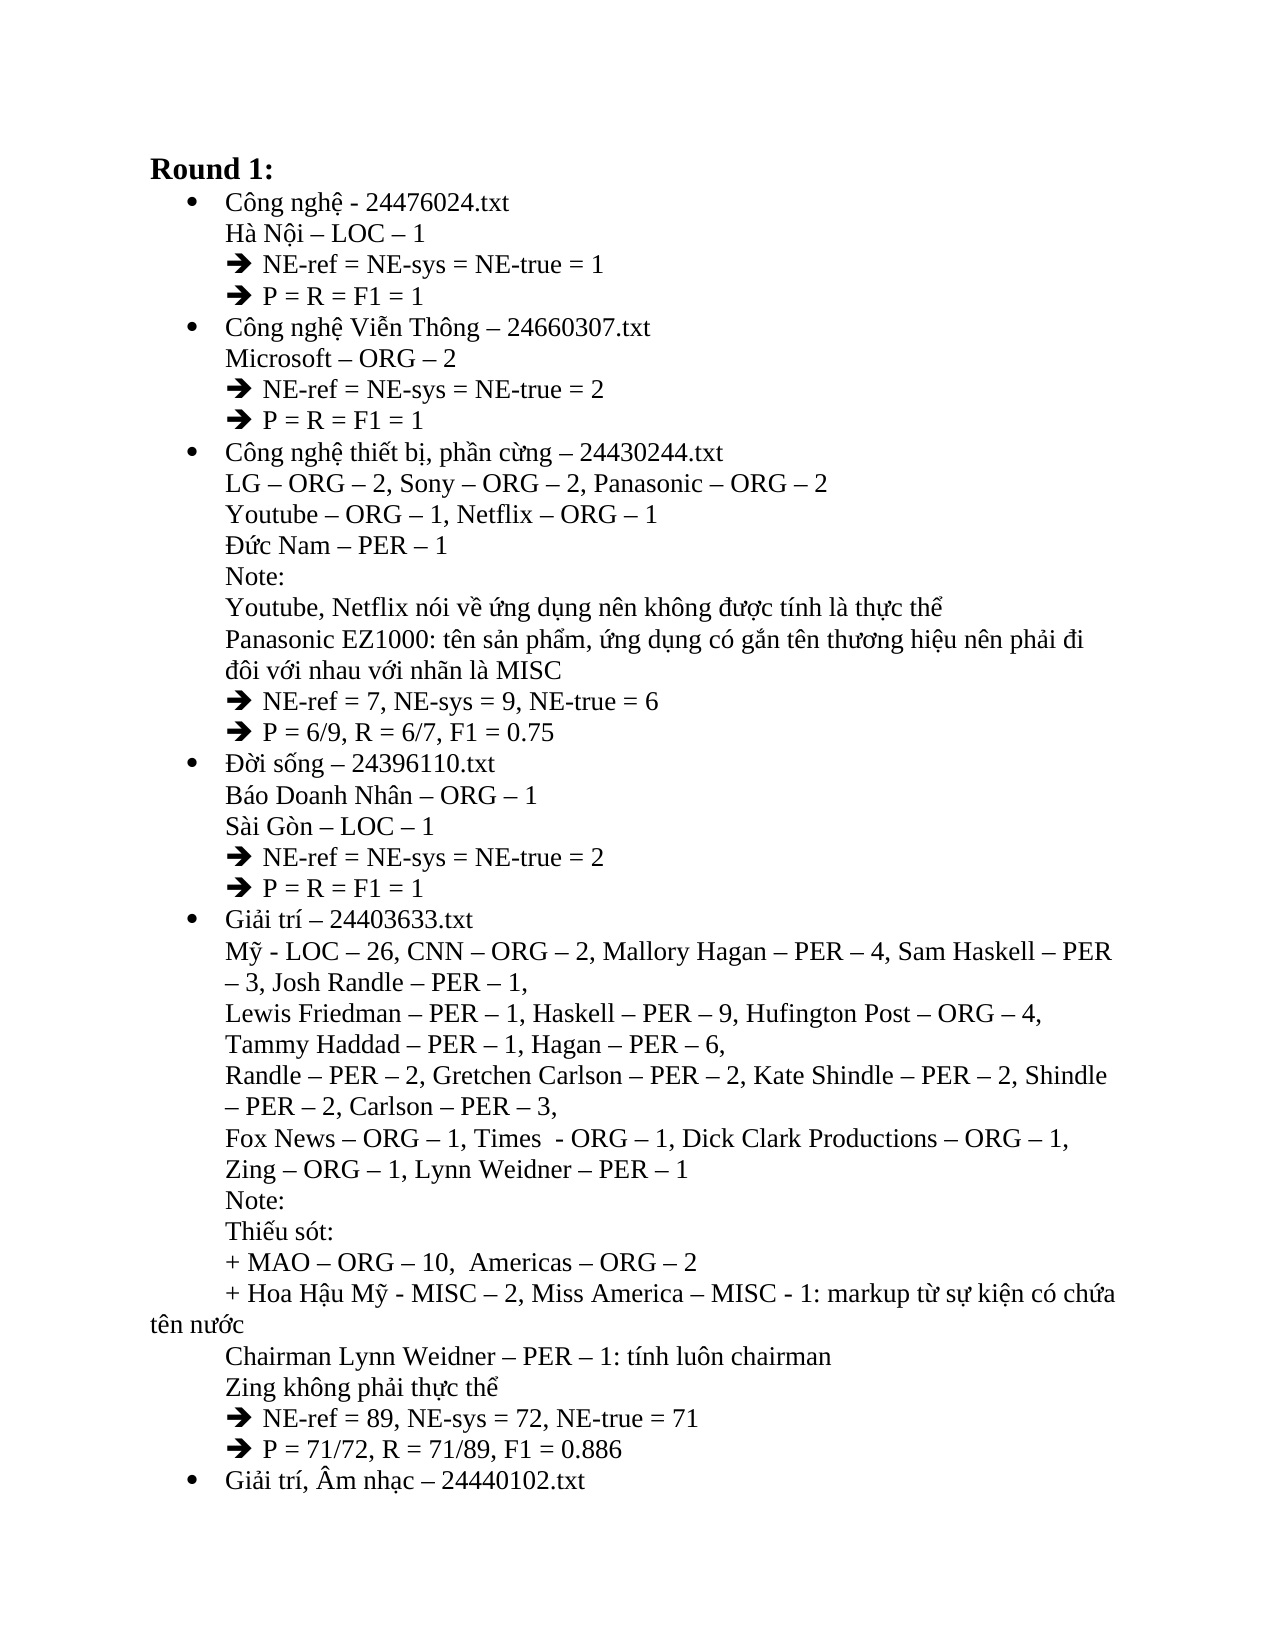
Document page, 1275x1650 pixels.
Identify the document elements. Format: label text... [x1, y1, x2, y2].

list Randle – PER – 2, Gretchen Carlson – PER – 2, Kate Shindle – PER – 2, Shindle – PER – 2, Carlson – PER – 3, [225, 1059, 1125, 1122]
list NE-ref = NE-sys = NE-true = 2 [225, 373, 1125, 404]
list NE-ref = 89, NE-sys = 72, NE-true = 71 [225, 1402, 1125, 1433]
list P = 71/72, R = 71/89, F1 = 0.886 [225, 1433, 1125, 1464]
list Báo Doanh Nhân – ORG – 1 [225, 779, 1125, 810]
list Youtube – ORG – 1, Netflix – ORG – 1 [225, 498, 1125, 529]
list Fox News – ORG – 1, Times - ORG – 1, Dick Clark Productions – ORG – 1, Zing – ORG – 1, Lynn Weidner – PER – 1 [225, 1122, 1125, 1184]
list Đời sống – 24396110.txt [187, 747, 1125, 779]
list Sài Gòn – LOC – 1 [225, 810, 1125, 841]
list Giải trí – 24403633.txt [187, 903, 1125, 935]
list Youtube, Netflix nói về ứng dụng nên không được tính là thực thể [225, 592, 1125, 623]
text Zing không phải thực thể [150, 1371, 1125, 1402]
list NE-ref = 7, NE-sys = 9, NE-true = 6 [225, 685, 1125, 716]
list Giải trí, Âm nhạc – 24440102.txt [187, 1464, 1125, 1496]
list Note: [225, 560, 1125, 592]
list Panasonic EZ1000: tên sản phẩm, ứng dụng có gắn tên thương hiệu nên phải đi đôi với nhau với nhãn là MISC [225, 623, 1125, 685]
text Chairman Lynn Weidner – PER – 1: tính luôn chairman [150, 1340, 1125, 1371]
list P = R = F1 = 1 [225, 279, 1125, 311]
list Đức Nam – PER – 1 [225, 529, 1125, 560]
list Microsoft – ORG – 2 [225, 342, 1125, 373]
list P = R = F1 = 1 [225, 404, 1125, 436]
list NE-ref = NE-sys = NE-true = 1 [225, 248, 1125, 279]
list Note: [225, 1184, 1125, 1215]
list Công nghệ Viễn Thông – 24660307.txt [187, 311, 1125, 342]
list Công nghệ thiết bị, phần cừng – 24430244.txt [187, 436, 1125, 467]
list Hà Nội – LOC – 1 [225, 217, 1125, 248]
list + MAO – ORG – 10, Americas – ORG – 2 [225, 1246, 1125, 1277]
list Mỹ - LOC – 26, CNN – ORG – 2, Mallory Hagan – PER – 4, Sam Haskell – PER – 3, Josh Randle – PER – 1, [225, 935, 1125, 997]
list P = 6/9, R = 6/7, F1 = 0.75 [225, 716, 1125, 747]
list P = R = F1 = 1 [225, 872, 1125, 903]
list Thiếu sót: [225, 1215, 1125, 1246]
list LG – ORG – 2, Sony – ORG – 2, Panasonic – ORG – 2 [225, 467, 1125, 498]
list Công nghệ - 24476024.txt [187, 186, 1125, 217]
text Round 1: [150, 150, 1125, 186]
text + Hoa Hậu Mỹ - MISC – 2, Miss America – MISC - 1: markup từ sự kiện có chứa tên nước [150, 1277, 1125, 1340]
list NE-ref = NE-sys = NE-true = 2 [225, 841, 1125, 872]
list Lewis Friedman – PER – 1, Haskell – PER – 9, Hufington Post – ORG – 4, Tammy Haddad – PER – 1, Hagan – PER – 6, [225, 997, 1125, 1059]
